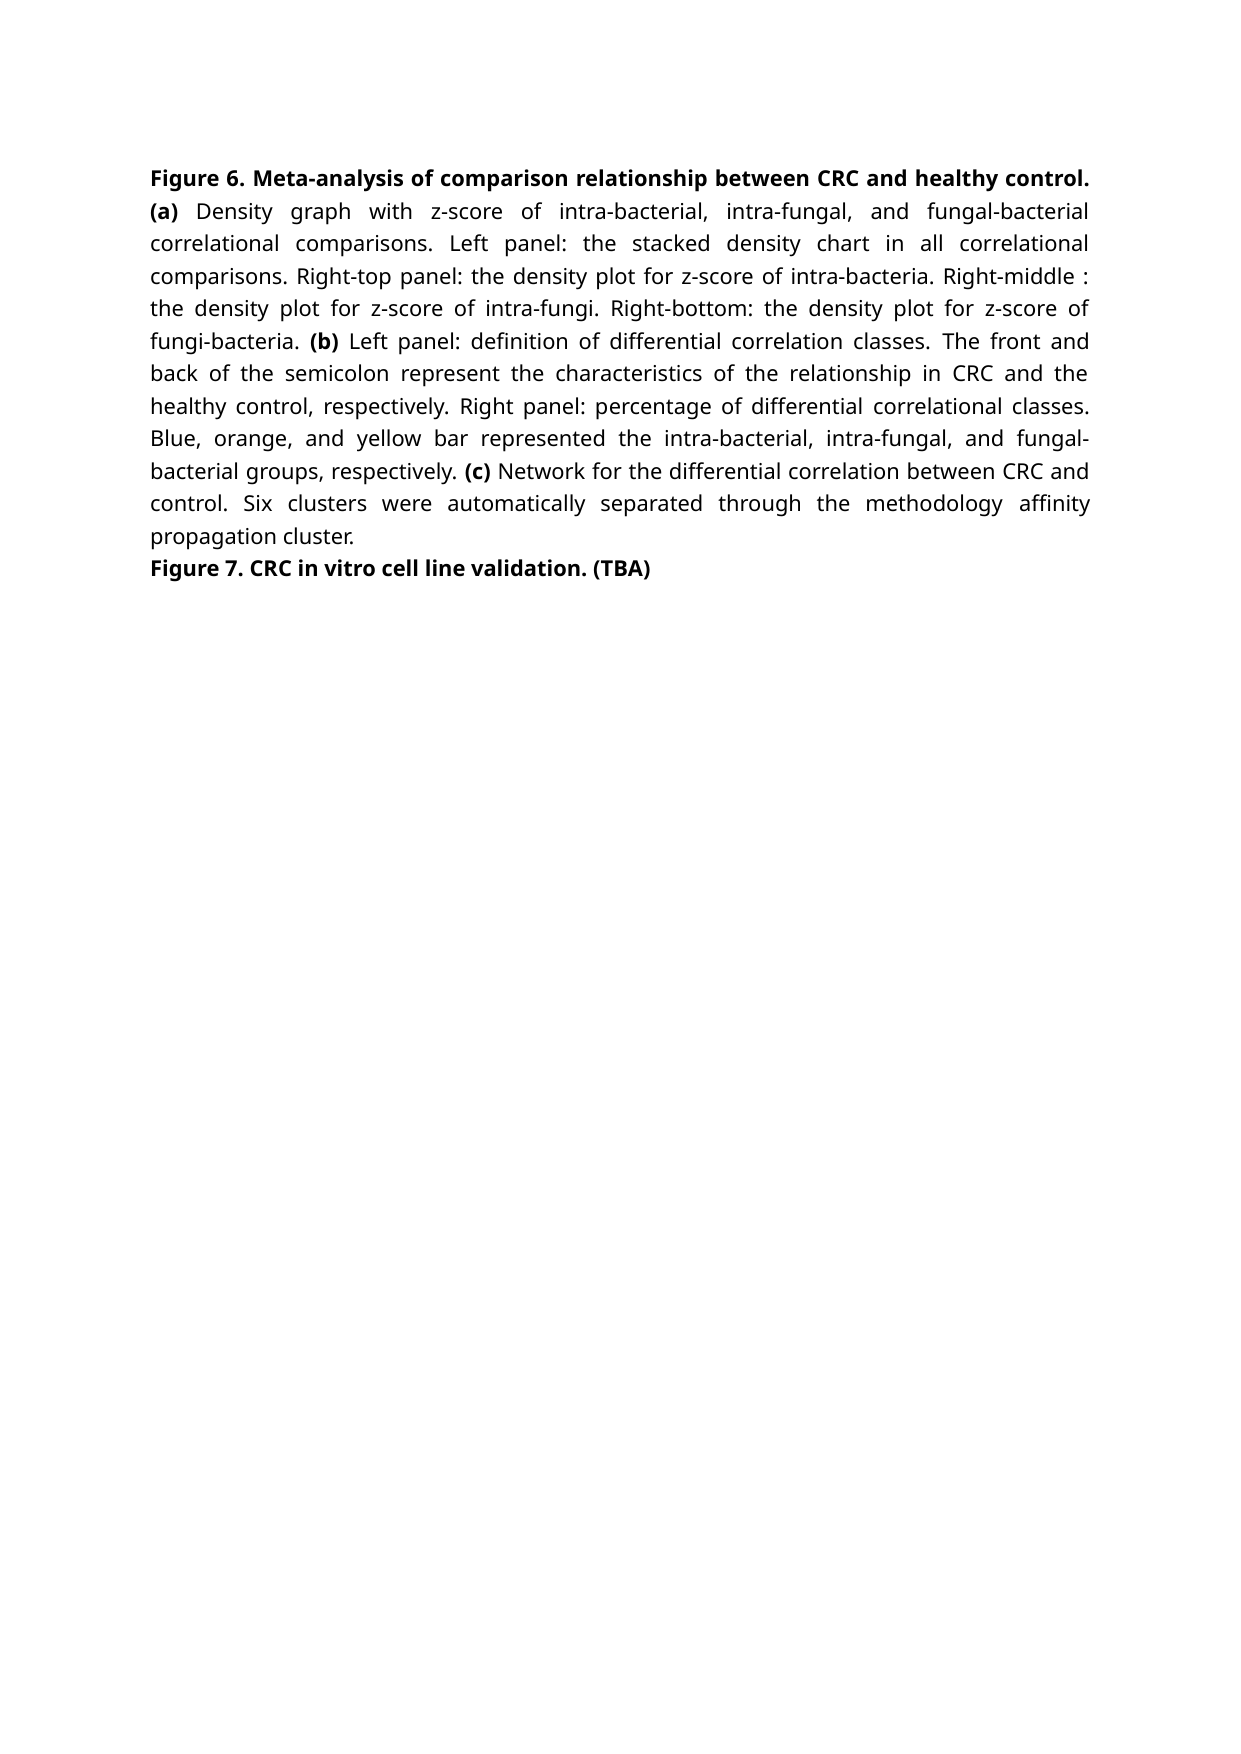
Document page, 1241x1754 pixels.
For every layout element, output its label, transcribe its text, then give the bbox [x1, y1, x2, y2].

text Figure 6. Meta-analysis of comparison relationship between CRC and healthy control. (a) Density graph with z-score of intra-bacterial, intra-fungal, and fungal-bacterial correlational comparisons. Left panel: the stacked density chart in all correlational comparisons. Right-top panel: the density plot for z-score of intra-bacteria. Right-middle : the density plot for z-score of intra-fungi. Right-bottom: the density plot for z-score of fungi-bacteria. (b) Left panel: definition of differential correlation classes. The front and back of the semicolon represent the characteristics of the relationship in CRC and the healthy control, respectively. Right panel: percentage of differential correlational classes. Blue, orange, and yellow bar represented the intra-bacterial, intra-fungal, and fungal-bacterial groups, respectively. (c) Network for the differential correlation between CRC and control. Six clusters were automatically separated through the methodology affinity propagation cluster. [150, 162, 1090, 552]
text Figure 7. CRC in vitro cell line validation. (TBA) [150, 552, 1090, 617]
